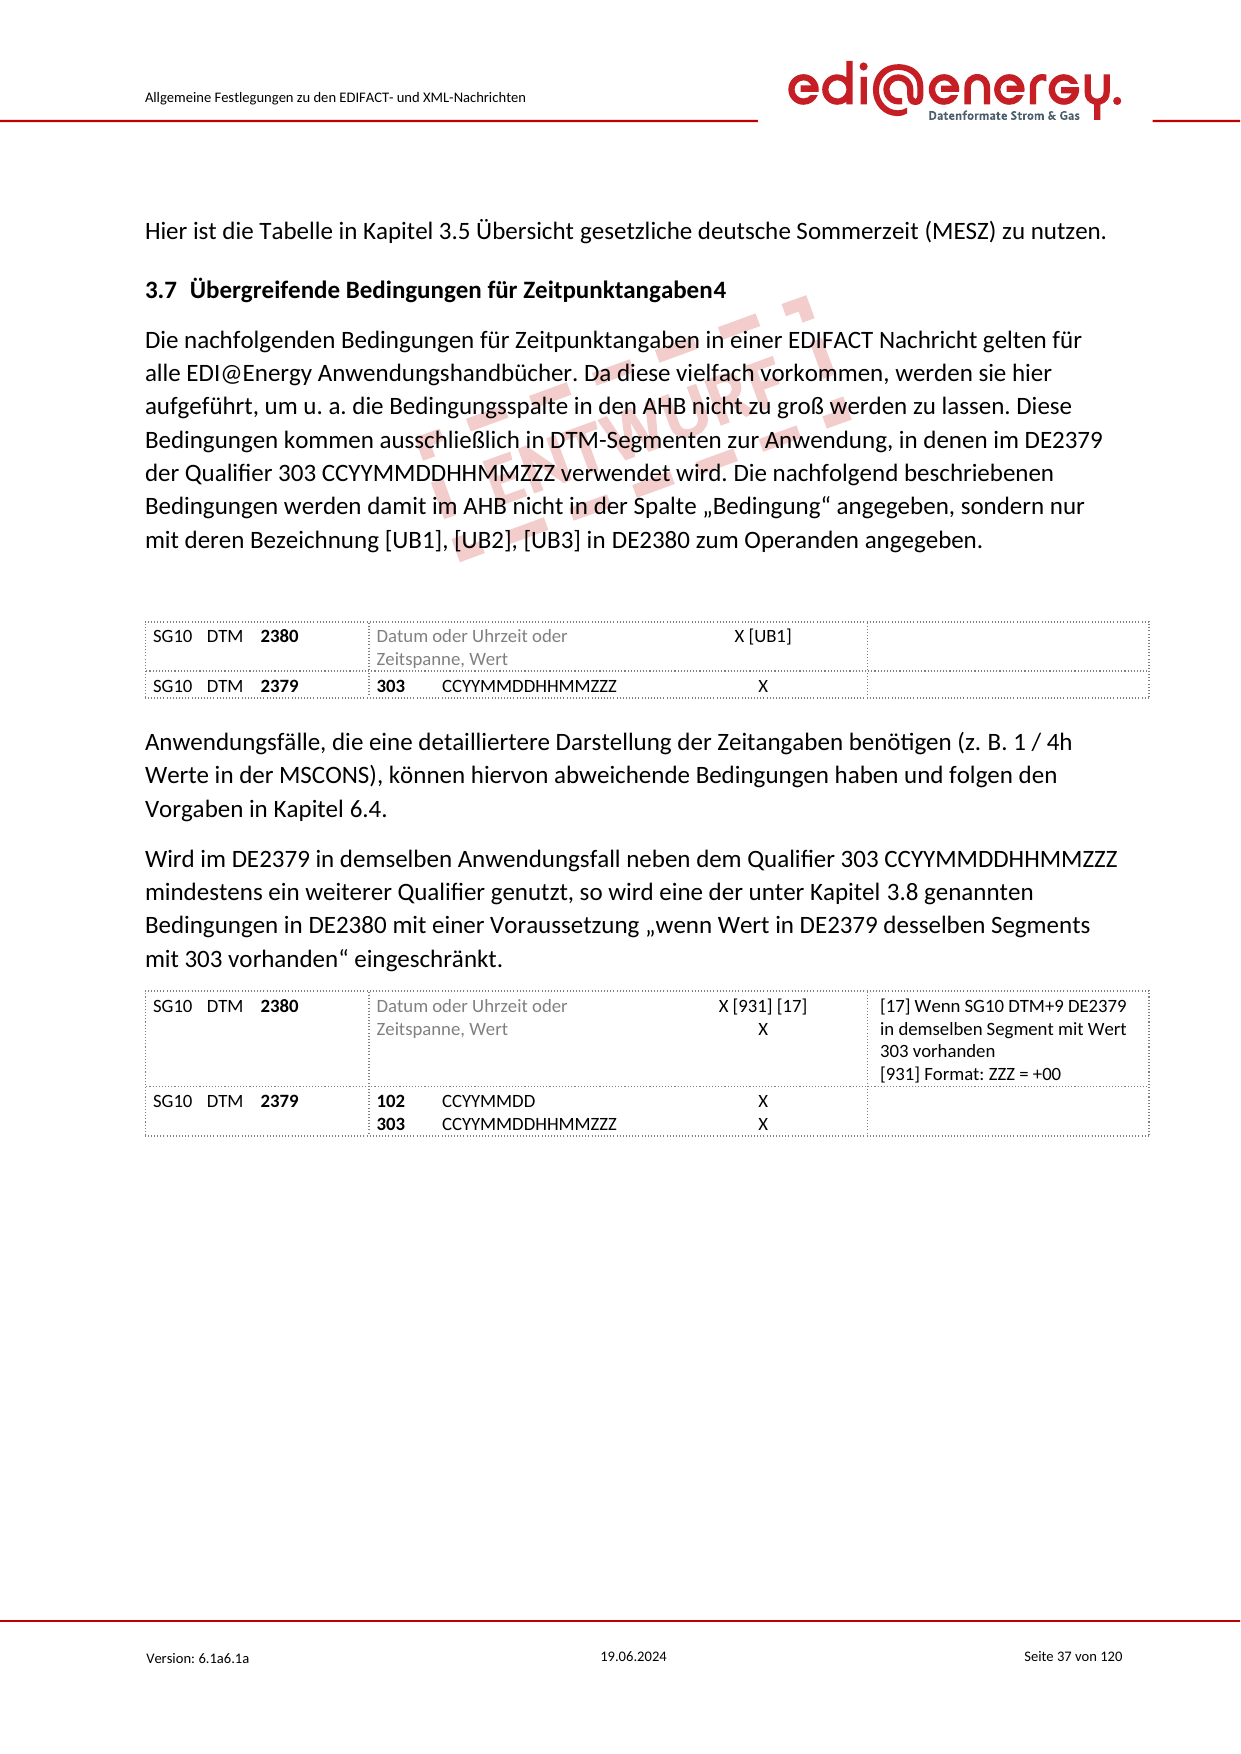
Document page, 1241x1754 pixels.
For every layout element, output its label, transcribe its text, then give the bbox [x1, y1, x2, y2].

table_header SG10 DTM 2380 [145, 990, 369, 1086]
table_cell 303 CCYYMMDDHHMMZZZ X [369, 670, 867, 697]
table_cell SG10 DTM 2379 [145, 670, 369, 697]
table_cell [868, 670, 1149, 697]
table_header [868, 621, 1149, 670]
table_cell 102 CCYYMMDD X 303 CCYYMMDDHHMMZZZ X [369, 1086, 867, 1135]
list Hier ist die Tabelle in Kapitel 3.5 Übersicht gesetzliche deutsche Sommerzeit (MESZ) zu nutzen. [145, 213, 1122, 246]
subtitle Übergreifende Bedingungen für Zeitpunktangaben [145, 271, 1122, 304]
table_cell [868, 1086, 1149, 1135]
table_cell SG10 DTM 2379 [145, 1086, 369, 1135]
table_header Datum oder Uhrzeit oder X [UB1] Zeitspanne, Wert [369, 621, 867, 670]
text Anwendungsfälle, die eine detailliertere Darstellung der Zeitangaben benötigen (z. B. 1 / 4h Werte in der MSCONS), können hiervon abweichende Bedingungen haben und folgen den Vorgaben in Kapitel 6.4. [145, 723, 1122, 823]
table_header SG10 DTM 2380 [145, 621, 369, 670]
table_header Datum oder Uhrzeit oder X [931] [17] Zeitspanne, Wert X [369, 990, 867, 1086]
text Die nachfolgenden Bedingungen für Zeitpunktangaben in einer EDIFACT Nachricht gelten für alle EDI@Energy Anwendungshandbücher. Da diese vielfach vorkommen, werden sie hier aufgeführt, um u. a. die Bedingungsspalte in den AHB nicht zu groß werden zu lassen. Diese Bedingungen kommen ausschließlich in DTM-Segmenten zur Anwendung, in denen im DE2379 der Qualifier 303 CCYYMMDDHHMMZZZ verwendet wird. Die nachfolgend beschriebenen Bedingungen werden damit im AHB nicht in der Spalte „Bedingung“ angegeben, sondern nur mit deren Bezeichnung [UB1], [UB2], [UB3] in DE2380 zum Operanden angegeben. [145, 321, 1122, 554]
text Wird im DE2379 in demselben Anwendungsfall neben dem Qualifier 303 CCYYMMDDHHMMZZZ mindestens ein weiterer Qualifier genutzt, so wird eine der unter Kapitel 3.8 genannten Bedingungen in DE2380 mit einer Voraussetzung „wenn Wert in DE2379 desselben Segments mit 303 vorhanden“ eingeschränkt. [145, 840, 1122, 973]
table_header [17] Wenn SG10 DTM+9 DE2379 in demselben Segment mit Wert 303 vorhanden [931] Format: ZZZ = +00 [868, 990, 1149, 1086]
